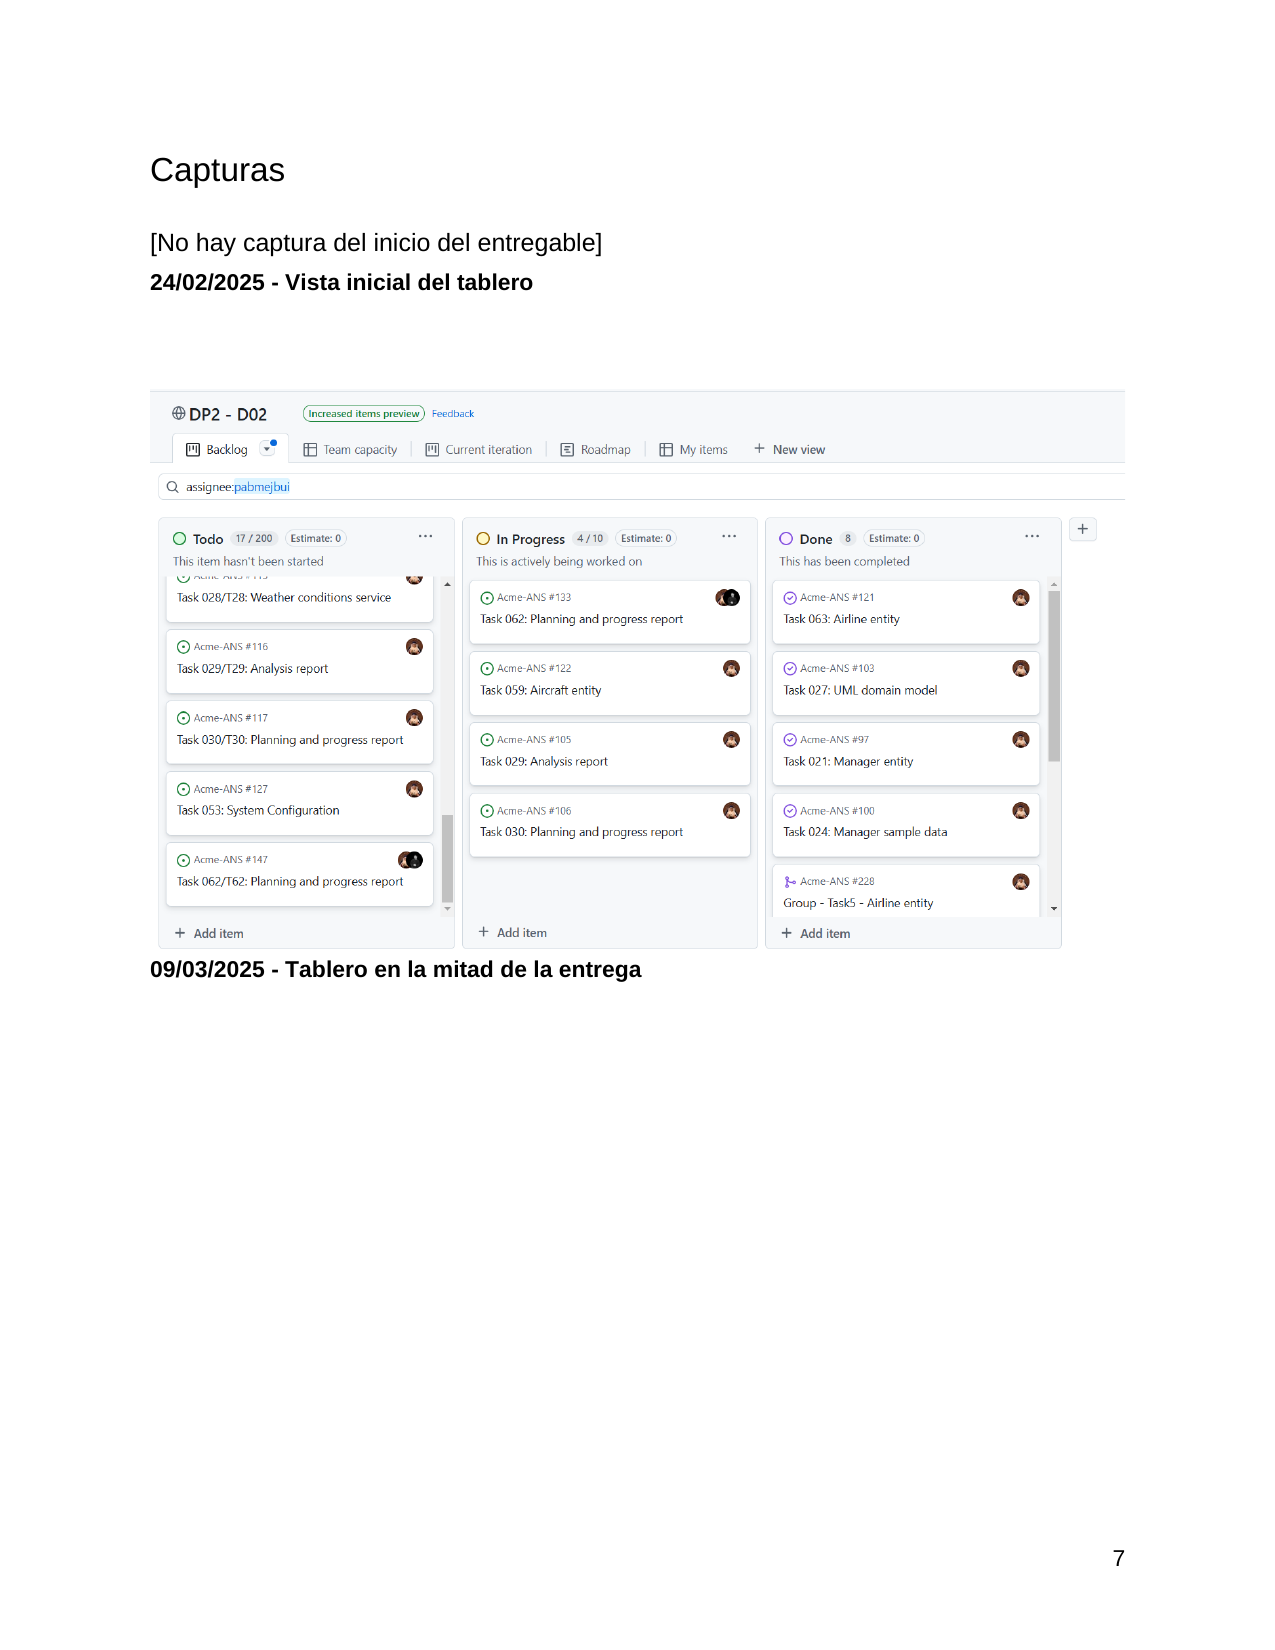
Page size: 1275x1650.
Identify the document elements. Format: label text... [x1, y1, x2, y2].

text 09/03/2025 - Tablero en la mitad de la entrega [150, 956, 1125, 982]
text 24/02/2025 - Vista inicial del tablero [150, 269, 1125, 295]
subtitle Capturas [150, 150, 1125, 188]
text [No hay captura del inicio del entregable] [150, 227, 1125, 256]
picture [150, 389, 1125, 953]
